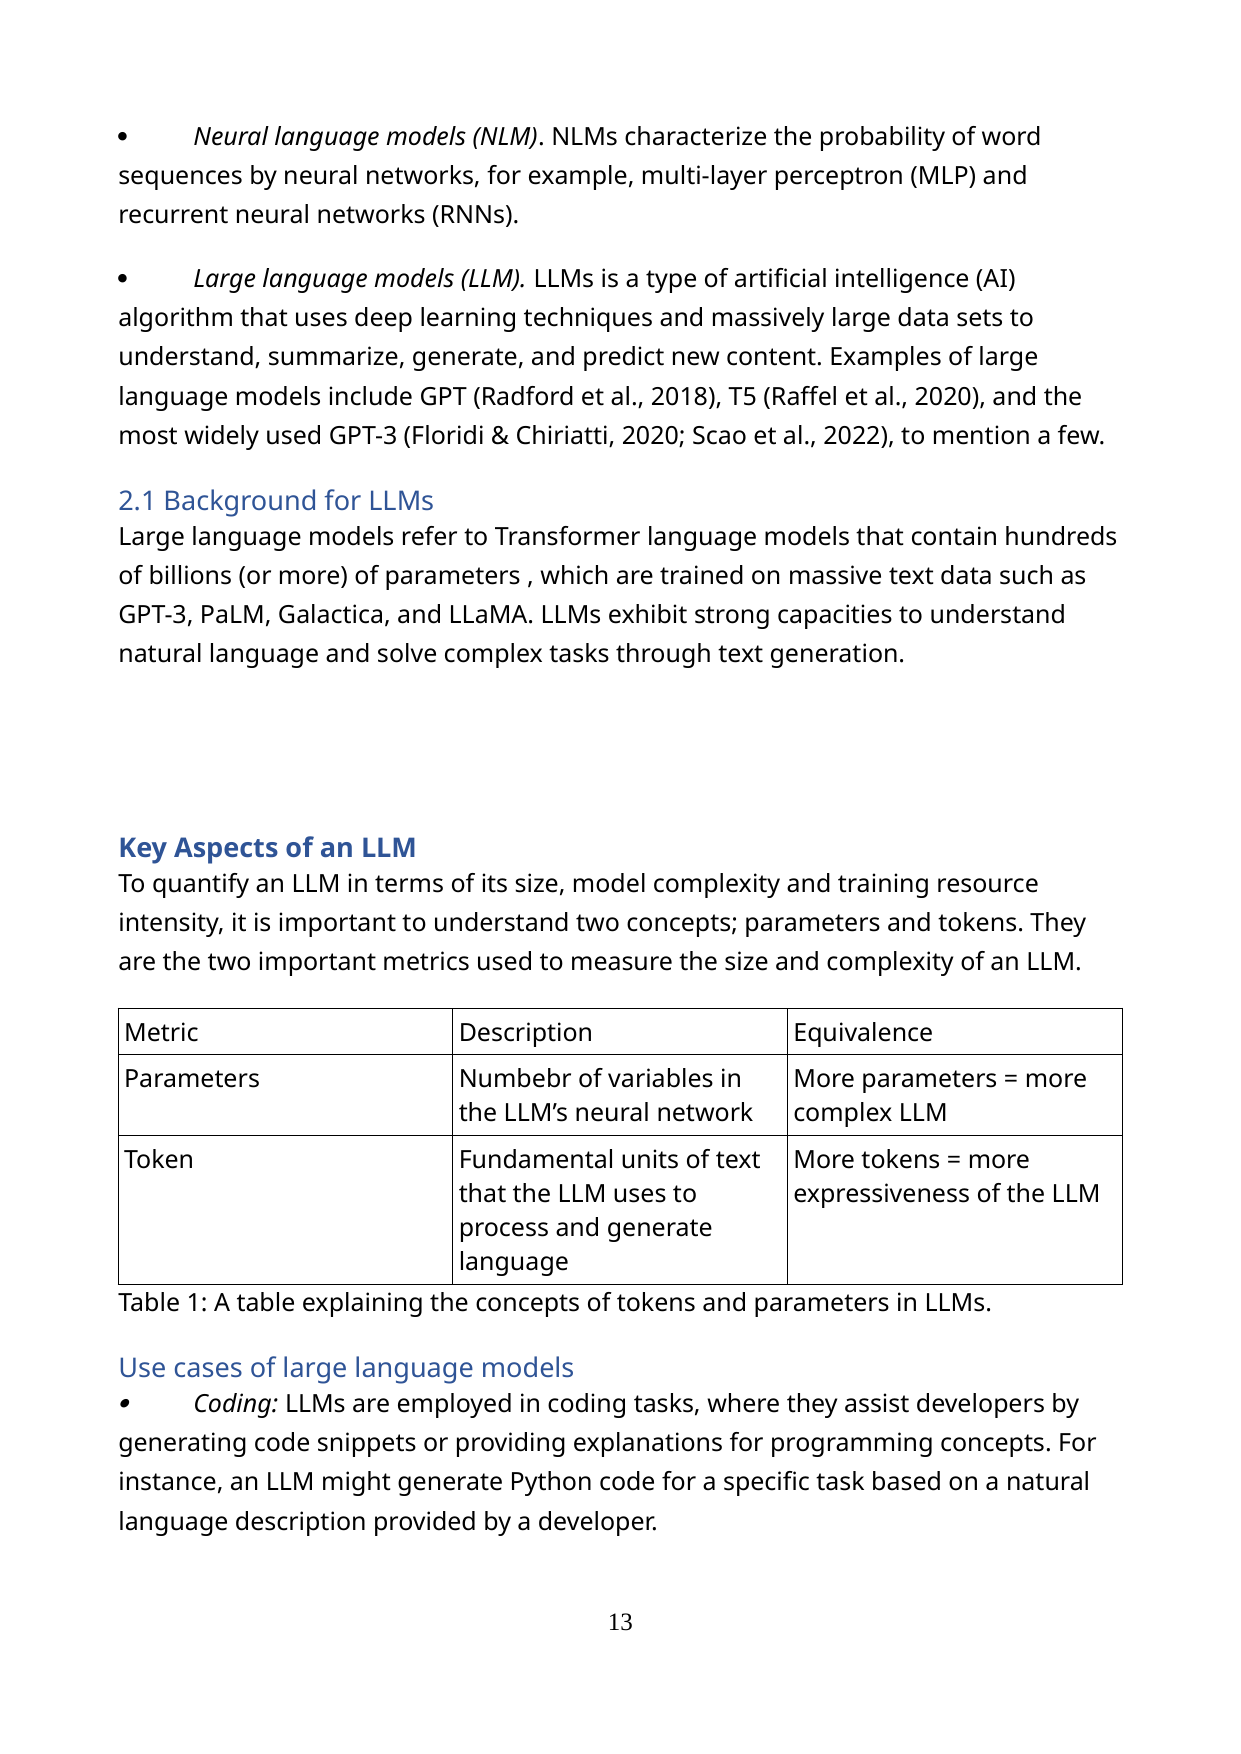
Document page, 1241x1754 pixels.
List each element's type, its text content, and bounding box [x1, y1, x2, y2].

table_cell More tokens = more expressiveness of the LLM [788, 1136, 1122, 1284]
list Coding: LLMs are employed in coding tasks, where they assist developers by generating code snippets or providing explanations for programming concepts. For instance, an LLM might generate Python code for a specific task based on a natural language description provided by a developer. [118, 1386, 1122, 1537]
table_header Equivalence [788, 1009, 1122, 1054]
subtitle Use cases of large language models [118, 1349, 1122, 1386]
table_header Description [453, 1009, 787, 1054]
table_cell Numbebr of variables in the LLM’s neural network [453, 1055, 787, 1135]
subtitle 2.1 Background for LLMs [118, 481, 1122, 518]
table_cell More parameters = more complex LLM [788, 1055, 1122, 1135]
text Table 1: A table explaining the concepts of tokens and parameters in LLMs. [118, 1285, 1122, 1319]
table_header Metric [119, 1009, 452, 1054]
table_cell Token [119, 1136, 452, 1284]
table_cell Fundamental units of text that the LLM uses to process and generate language [453, 1136, 787, 1284]
table_cell Parameters [119, 1055, 452, 1135]
text Large language models refer to Transformer language models that contain hundreds of billions (or more) of parameters , which are trained on massive text data such as GPT-3, PaLM, Galactica, and LLaMA. LLMs exhibit strong capacities to understand natural language and solve complex tasks through text generation. [118, 518, 1122, 670]
list Large language models (LLM). LLMs is a type of artificial intelligence (AI) algorithm that uses deep learning techniques and massively large data sets to understand, summarize, generate, and predict new content. Examples of large language models include GPT (Radford et al., 2018), T5 (Raffel et al., 2020), and the most widely used GPT-3 (Floridi & Chiriatti, 2020; Scao et al., 2022), to mention a few. [118, 261, 1122, 451]
subtitle Key Aspects of an LLM [118, 828, 1122, 865]
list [118, 118, 1122, 231]
text To quantify an LLM in terms of its size, model complexity and training resource intensity, it is important to understand two concepts; parameters and tokens. They are the two important metrics used to measure the size and complexity of an LLM. [118, 865, 1122, 978]
